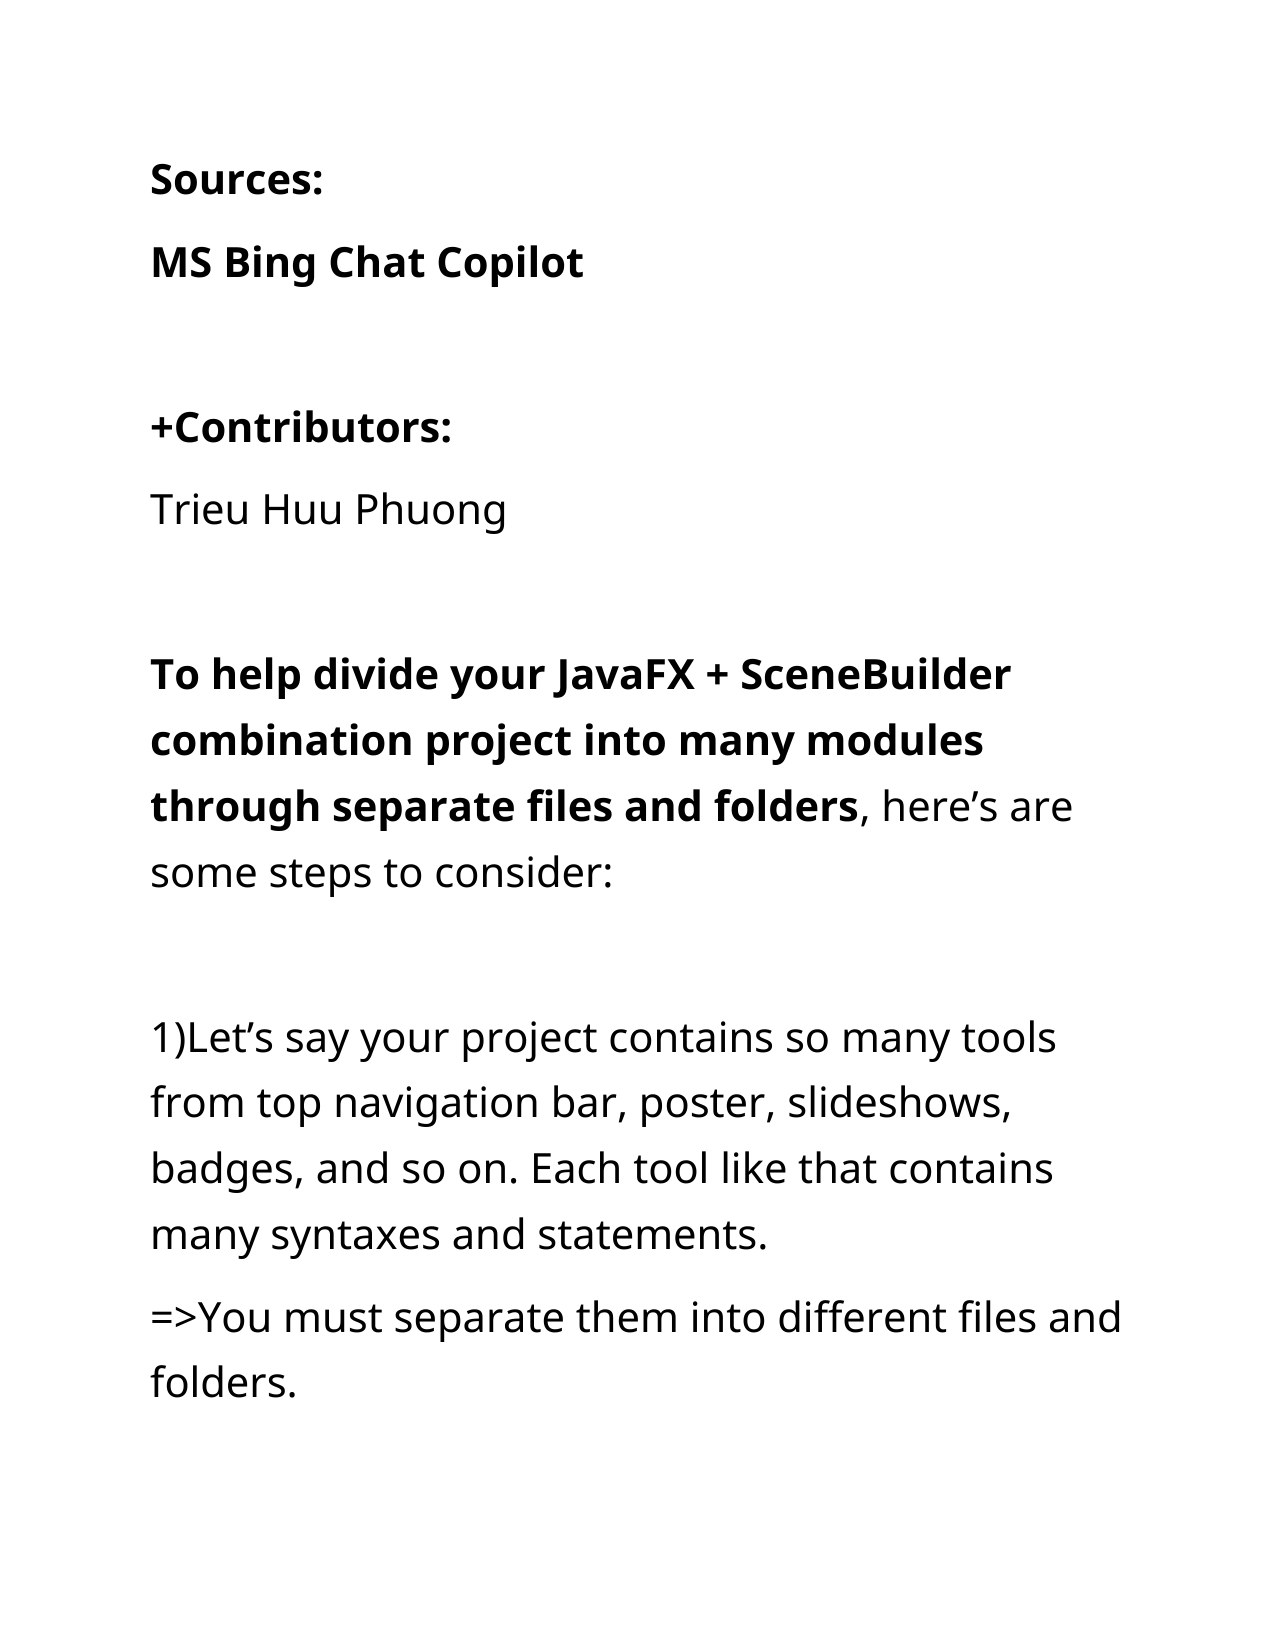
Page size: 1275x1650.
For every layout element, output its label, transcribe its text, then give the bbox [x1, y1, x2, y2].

text 1)Let’s say your project contains so many tools from top navigation bar, poster, slideshows, badges, and so on. Each tool like that contains many syntaxes and statements. [150, 1007, 1125, 1262]
text MS Bing Chat Copilot [150, 232, 1125, 289]
text To help divide your JavaFX + SceneBuilder combination project into many modules through separate files and folders, here’s are some steps to consider: [150, 645, 1125, 899]
text =>You must separate them into different files and folders. [150, 1287, 1125, 1410]
text Trieu Huu Phuong [150, 480, 1125, 537]
text +Contributors: [150, 397, 1125, 454]
text Sources: [150, 150, 1125, 207]
